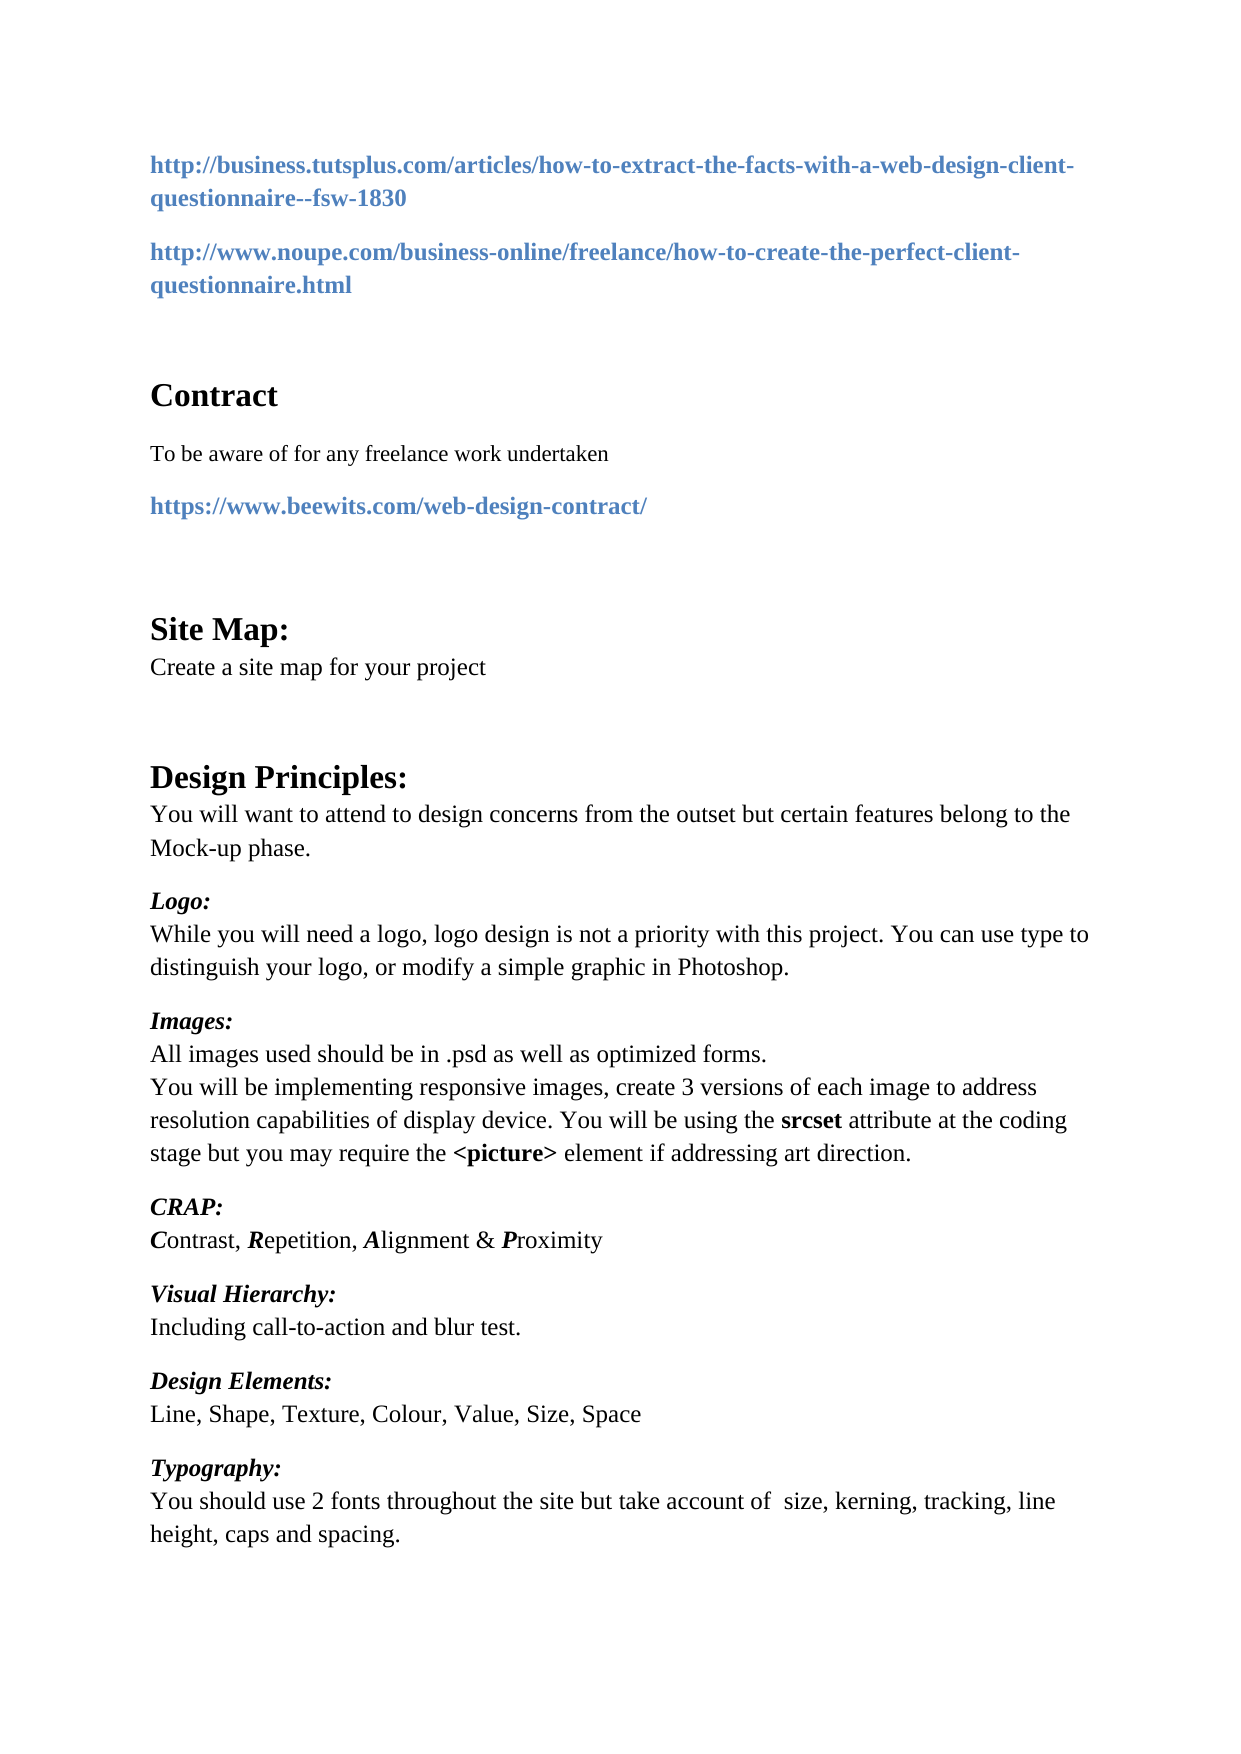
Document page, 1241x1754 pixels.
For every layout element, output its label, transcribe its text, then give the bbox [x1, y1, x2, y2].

text To be aware of for any freelance work undertaken [150, 440, 1090, 466]
text CRAP: Contrast, Repetition, Alignment & Proximity [150, 1192, 1090, 1254]
text Visual Hierarchy: Including call-to-action and blur test. [150, 1279, 1090, 1341]
text http://business.tutsplus.com/articles/how-to-extract-the-facts-with-a-web-design-client-questionnaire--fsw-1830 [150, 150, 1090, 212]
text http://www.noupe.com/business-online/freelance/how-to-create-the-perfect-client-questionnaire.html [150, 237, 1090, 299]
text Design Principles: You will want to attend to design concerns from the outset but certain features belong to the Mock-up phase. [150, 757, 1090, 861]
text https://www.beewits.com/web-design-contract/ [150, 491, 1090, 519]
text Logo: While you will need a logo, logo design is not a priority with this project. You can use type to distinguish your logo, or modify a simple graphic in Photoshop. [150, 886, 1090, 981]
text Site Map: Create a site map for your project [150, 609, 1090, 681]
text Contract [150, 375, 1090, 413]
text Design Elements: Line, Shape, Texture, Colour, Value, Size, Space [150, 1366, 1090, 1428]
text Images: All images used should be in .psd as well as optimized forms. You will be implementing responsive images, create 3 versions of each image to address resolution capabilities of display device. You will be using the srcset attribute at the coding stage but you may require the <picture> element if addressing art direction. [150, 1006, 1090, 1167]
text Typography: You should use 2 fonts throughout the site but take account of size, kerning, tracking, line height, caps and spacing. [150, 1453, 1090, 1548]
